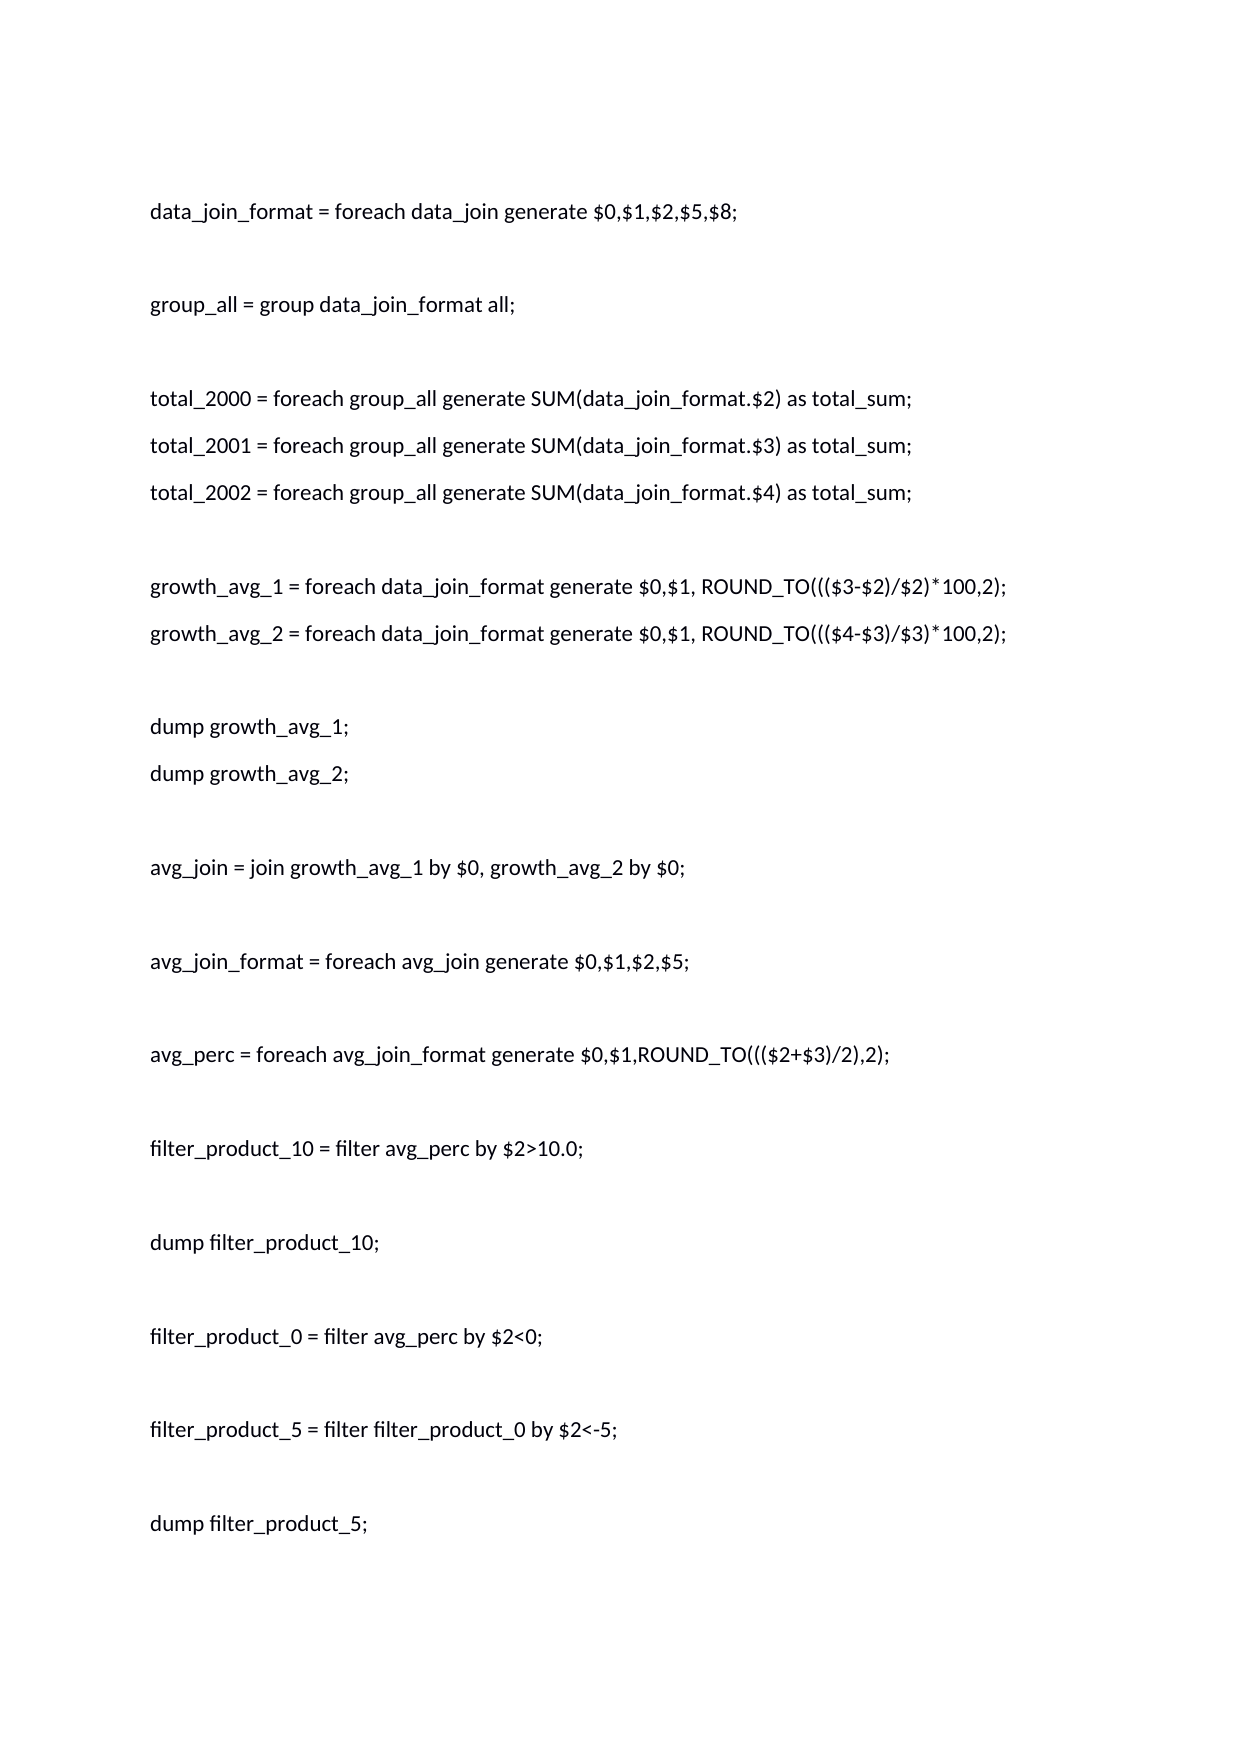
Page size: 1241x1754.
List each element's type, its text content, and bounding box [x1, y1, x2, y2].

text filter_product_10 = filter avg_perc by $2>10.0; [150, 1134, 1090, 1162]
text filter_product_0 = filter avg_perc by $2<0; [150, 1322, 1090, 1350]
text filter_product_5 = filter filter_product_0 by $2<-5; [150, 1416, 1090, 1444]
text data_join_format = foreach data_join generate $0,$1,$2,$5,$8; [150, 197, 1090, 225]
text total_2002 = foreach group_all generate SUM(data_join_format.$4) as total_sum; [150, 478, 1090, 506]
text group_all = group data_join_format all; [150, 291, 1090, 319]
text avg_perc = foreach avg_join_format generate $0,$1,ROUND_TO((($2+$3)/2),2); [150, 1041, 1090, 1069]
text avg_join_format = foreach avg_join generate $0,$1,$2,$5; [150, 947, 1090, 975]
text avg_join = join growth_avg_1 by $0, growth_avg_2 by $0; [150, 853, 1090, 881]
text growth_avg_2 = foreach data_join_format generate $0,$1, ROUND_TO((($4-$3)/$3)*100,2); [150, 619, 1090, 647]
text dump filter_product_10; [150, 1228, 1090, 1256]
text dump filter_product_5; [150, 1509, 1090, 1537]
text growth_avg_1 = foreach data_join_format generate $0,$1, ROUND_TO((($3-$2)/$2)*100,2); [150, 572, 1090, 600]
text total_2000 = foreach group_all generate SUM(data_join_format.$2) as total_sum; [150, 384, 1090, 412]
text total_2001 = foreach group_all generate SUM(data_join_format.$3) as total_sum; [150, 431, 1090, 459]
text dump growth_avg_1; [150, 712, 1090, 741]
text dump growth_avg_2; [150, 759, 1090, 787]
